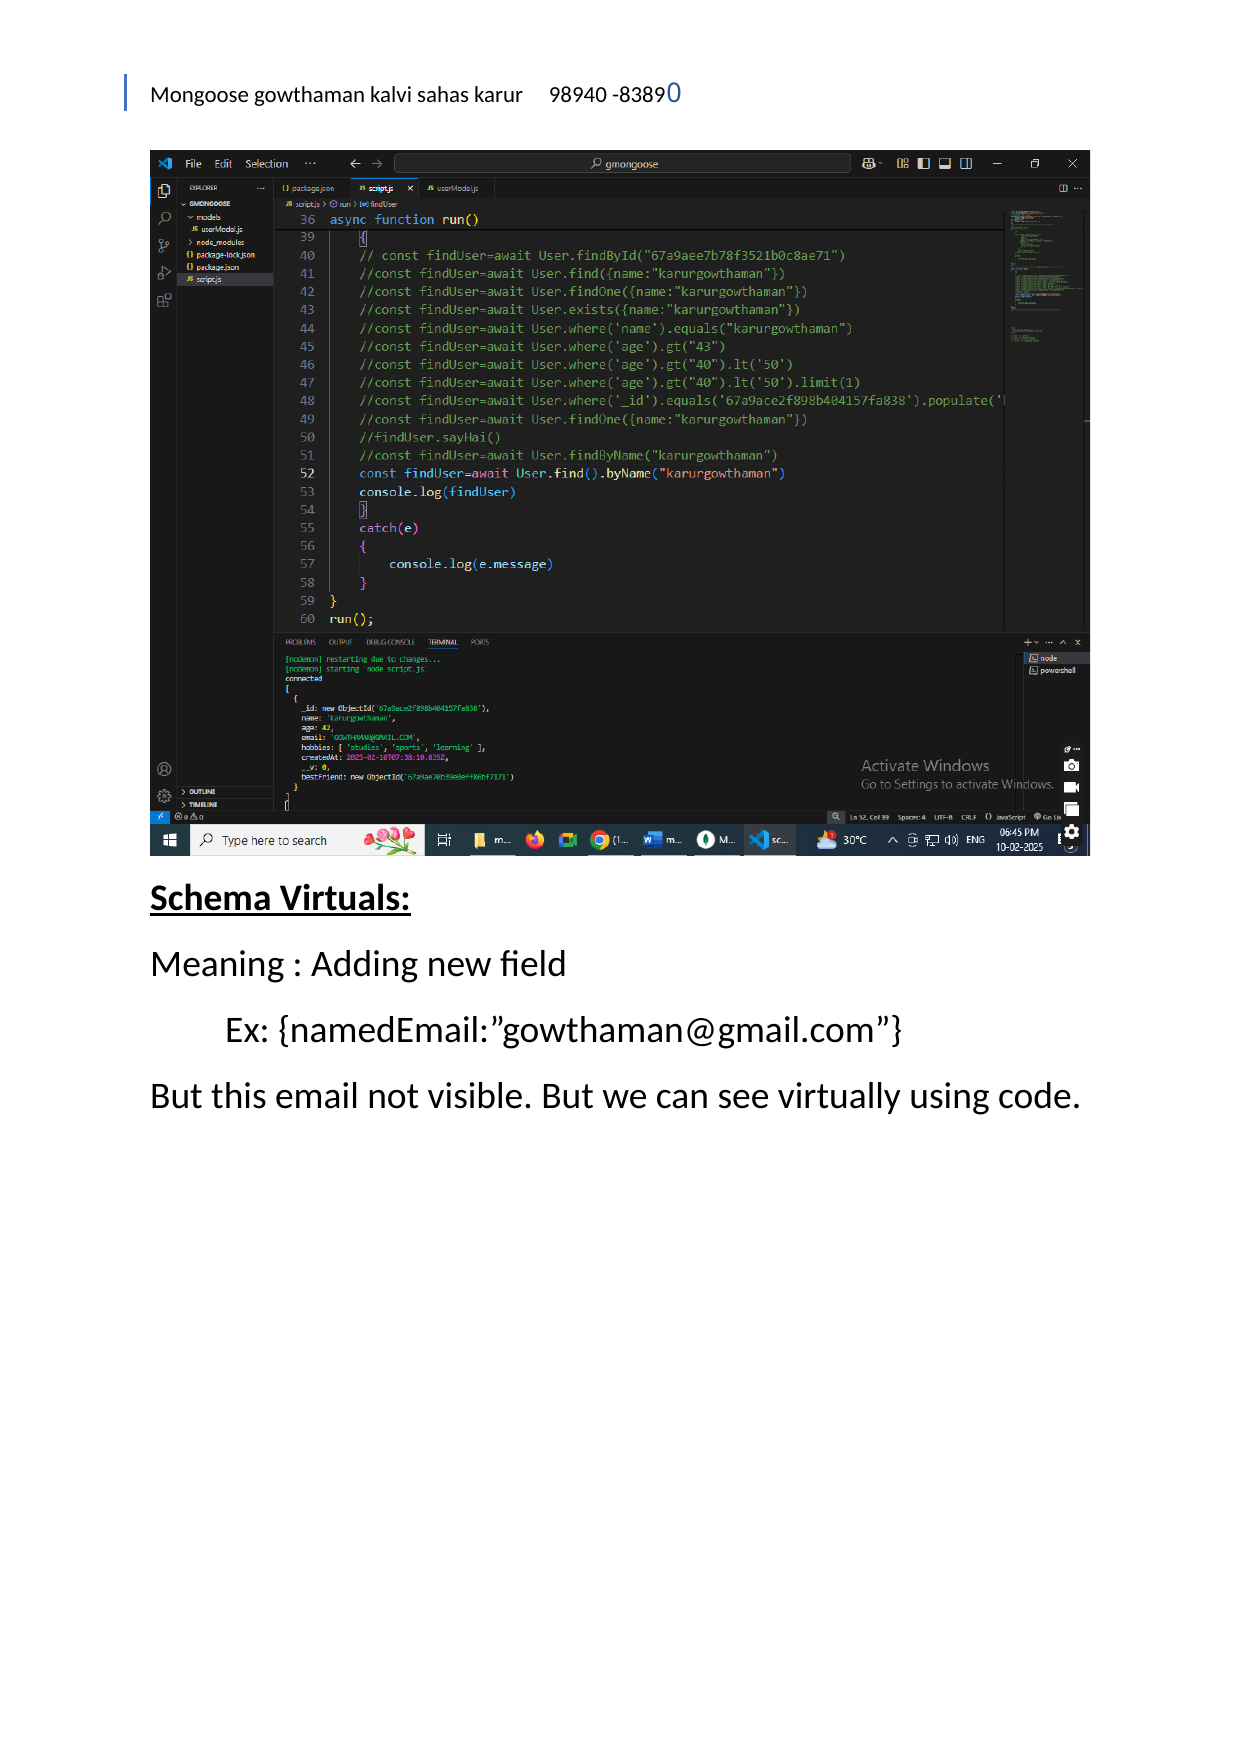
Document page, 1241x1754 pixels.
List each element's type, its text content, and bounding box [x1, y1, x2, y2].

text Schema Virtuals: [150, 874, 1090, 920]
text But this email not visible. But we can see virtually using code. [150, 1072, 1090, 1118]
text Meaning : Adding new field [150, 940, 1090, 986]
text Ex: {namedEmail:”gowthaman@gmail.com”} [150, 1006, 1090, 1052]
picture [150, 150, 1091, 856]
